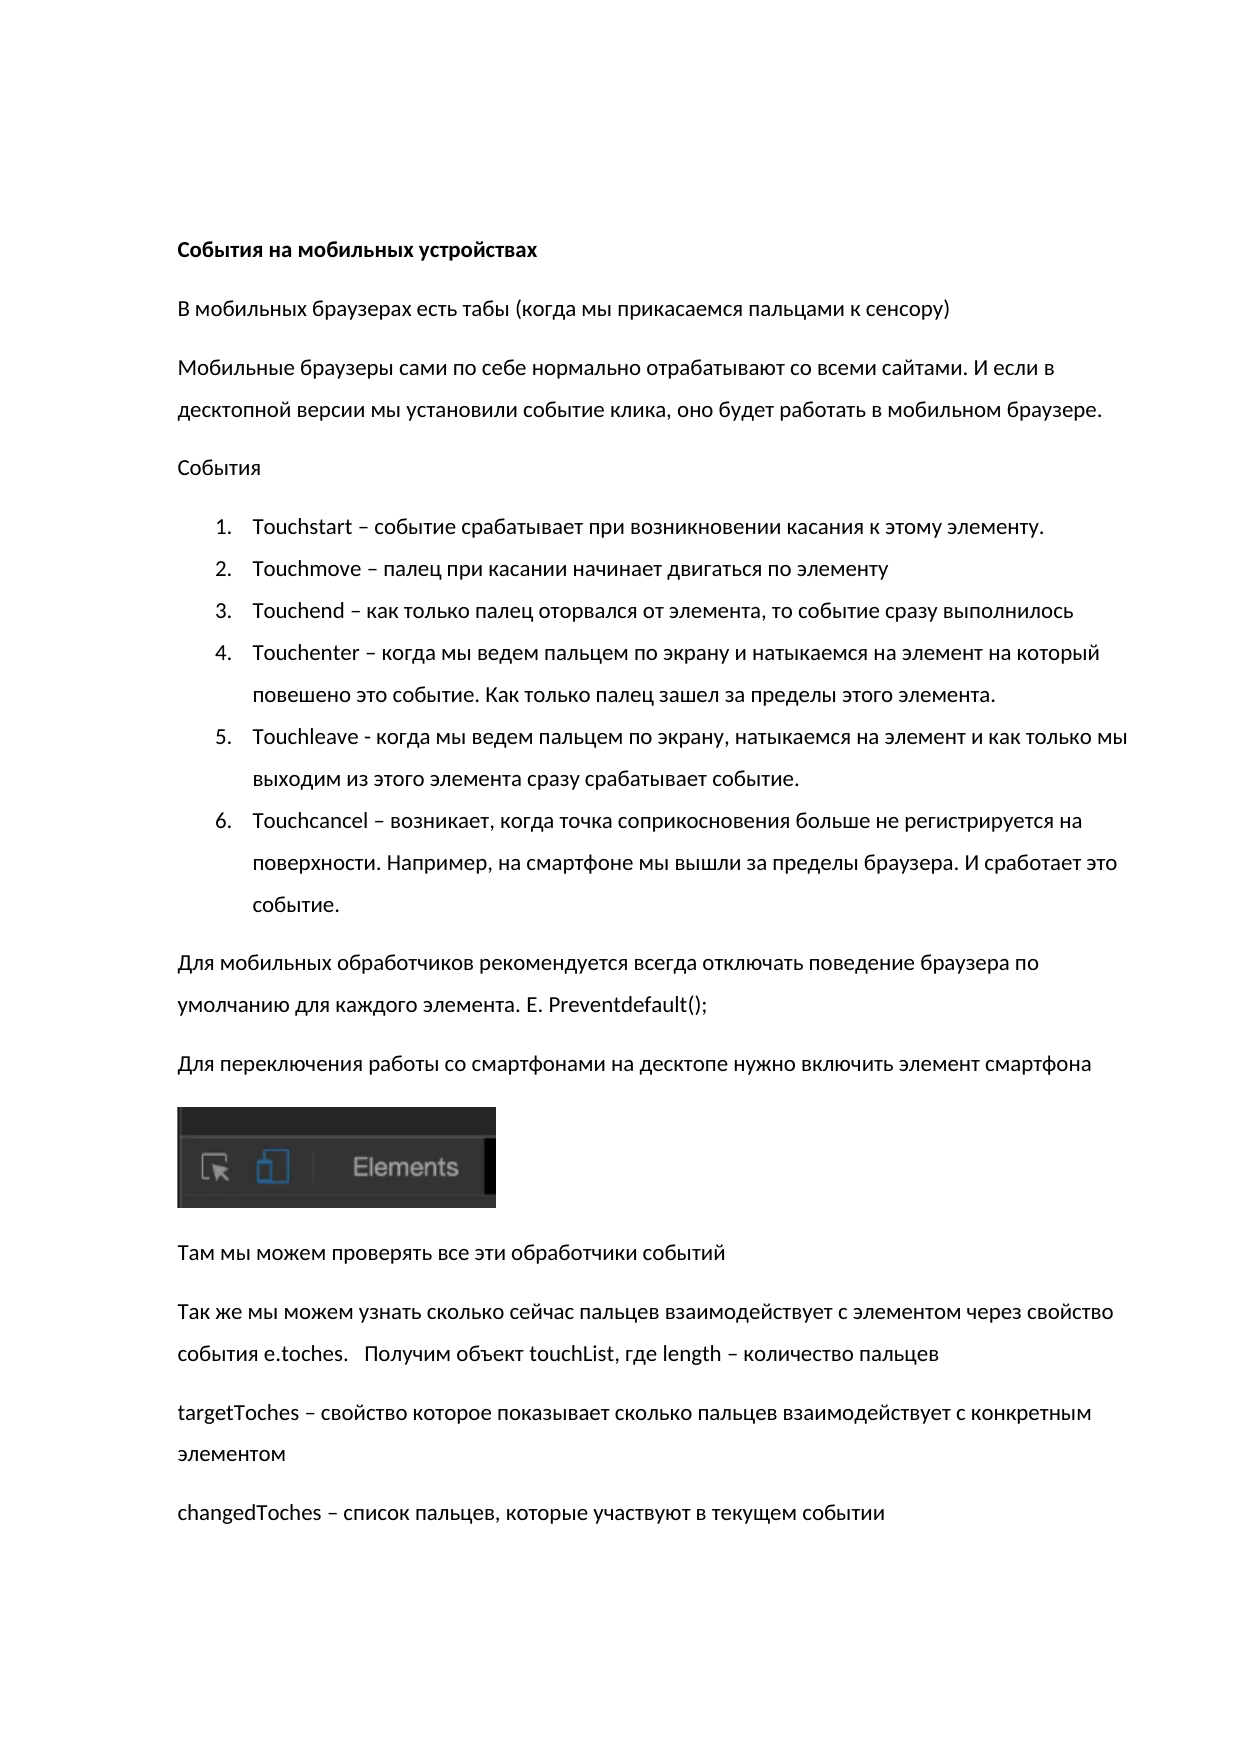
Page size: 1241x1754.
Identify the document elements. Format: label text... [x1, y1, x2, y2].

text changedToches – список пальцев, которые участвуют в текущем событии [177, 1498, 1152, 1526]
text Мобильные браузеры сами по себе нормально отрабатывают со всеми сайтами. И если в десктопной версии мы установили событие клика, оно будет работать в мобильном браузере. [177, 353, 1152, 423]
text Для переключения работы со смартфонами на десктопе нужно включить элемент смартфона [177, 1049, 1152, 1077]
text Так же мы можем узнать сколько сейчас пальцев взаимодействует с элементом через свойство события e.toches. Получим объект touchList, где length – количество пальцев [177, 1297, 1152, 1367]
text События [177, 453, 1152, 481]
text Для мобильных обработчиков рекомендуется всегда отключать поведение браузера по умолчанию для каждого элемента. E. Preventdefault(); [177, 948, 1152, 1018]
text Там мы можем проверять все эти обработчики событий [177, 1238, 1152, 1266]
list Touchstart – событие срабатывает при возникновении касания к этому элементу. [215, 512, 1152, 540]
list Touchcancel – возникает, когда точка соприкосновения больше не регистрируется на поверхности. Например, на смартфоне мы вышли за пределы браузера. И сработает это событие. [215, 806, 1152, 918]
text В мобильных браузерах есть табы (когда мы прикасаемся пальцами к сенсору) [177, 294, 1152, 322]
list Touchenter – когда мы ведем пальцем по экрану и натыкаемся на элемент на который повешено это событие. Как только палец зашел за пределы этого элемента. [215, 638, 1152, 708]
text События на мобильных устройствах [177, 235, 1152, 263]
text targetToches – свойство которое показывает сколько пальцев взаимодействует с конкретным элементом [177, 1398, 1152, 1468]
list Touchleave - когда мы ведем пальцем по экрану, натыкаемся на элемент и как только мы выходим из этого элемента сразу срабатывает событие. [215, 722, 1152, 792]
list Touchend – как только палец оторвался от элемента, то событие сразу выполнилось [215, 596, 1152, 624]
list Touchmove – палец при касании начинает двигаться по элементу [215, 554, 1152, 582]
